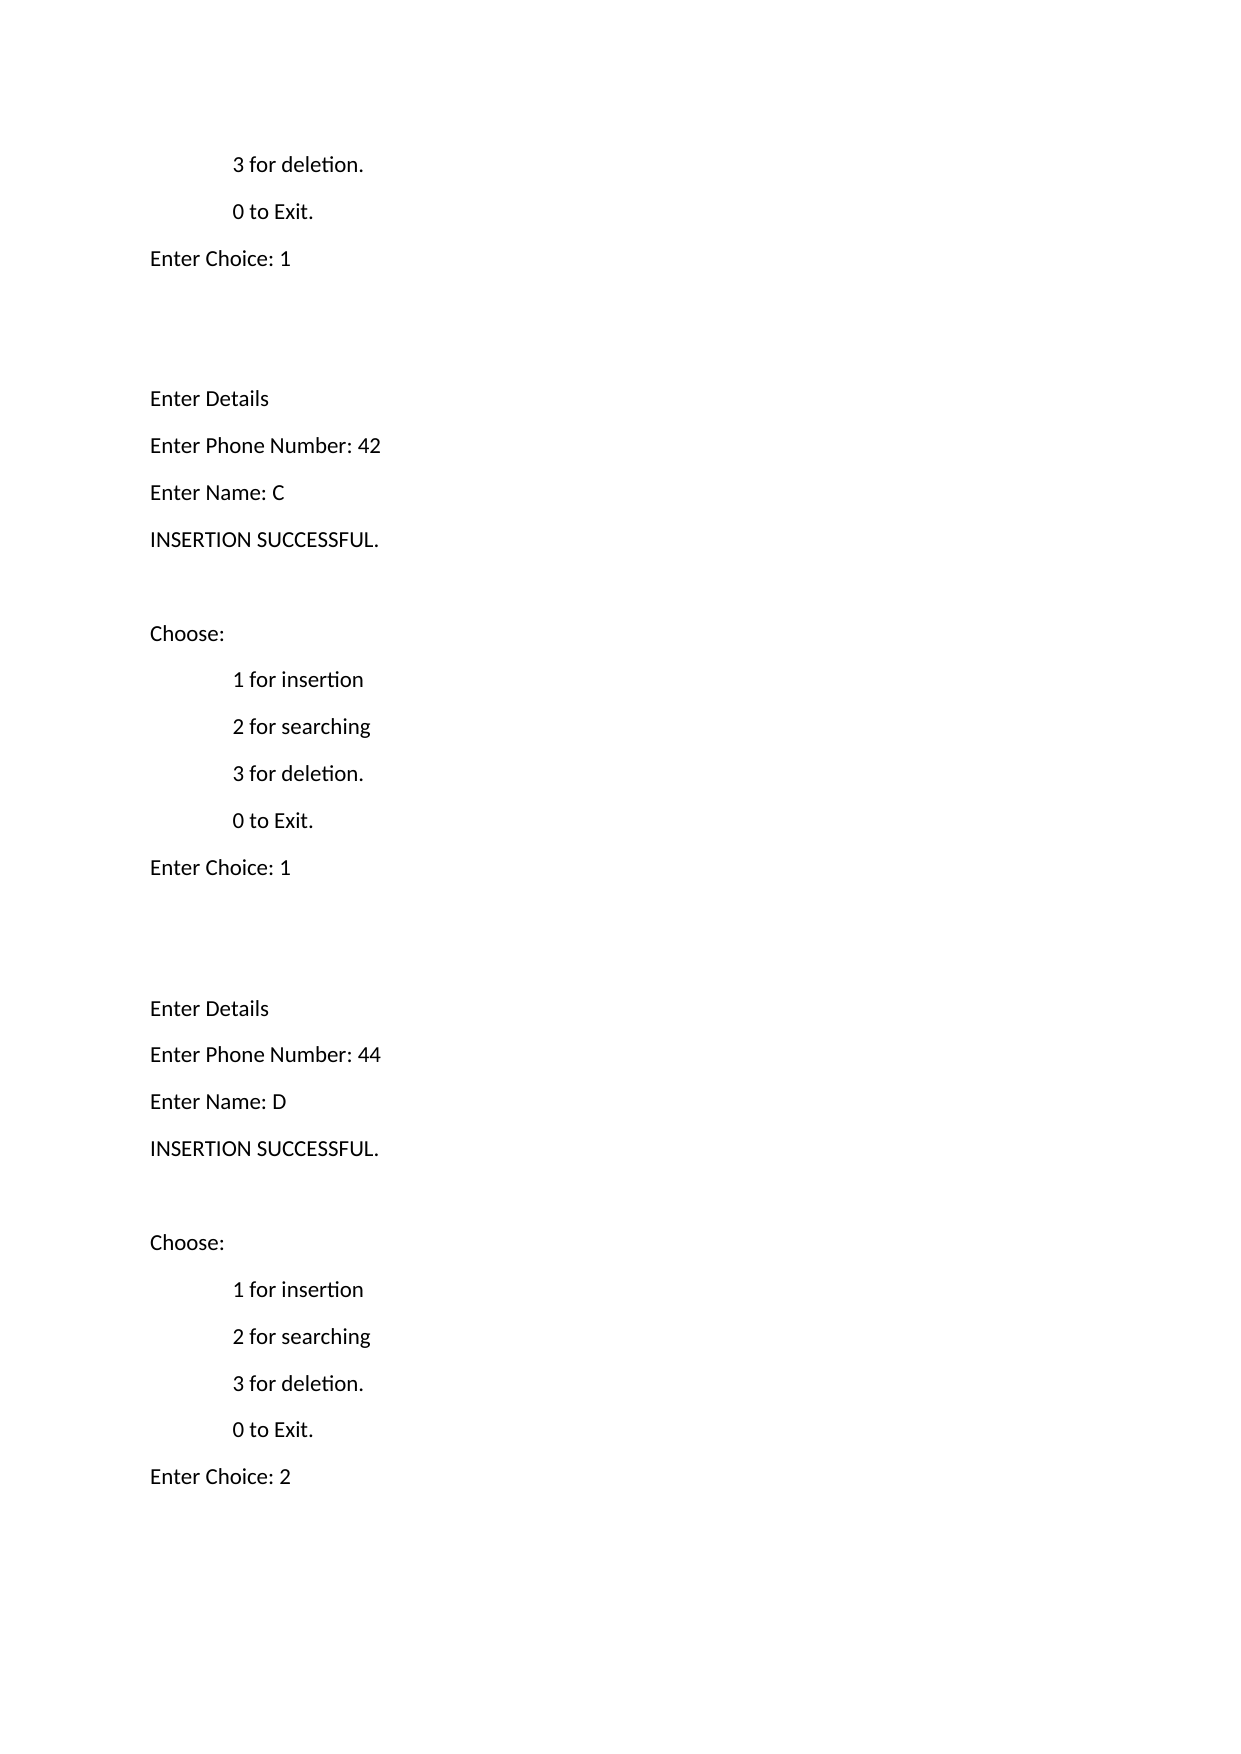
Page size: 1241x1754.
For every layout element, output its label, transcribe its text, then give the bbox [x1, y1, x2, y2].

text 3 for deletion. [150, 150, 1090, 178]
text 1 for insertion [150, 666, 1090, 694]
text Enter Phone Number: 42 [150, 431, 1090, 459]
text Choose: [150, 619, 1090, 647]
text Enter Name: C [150, 478, 1090, 506]
text 3 for deletion. [150, 1369, 1090, 1397]
text Enter Phone Number: 44 [150, 1041, 1090, 1069]
text 1 for insertion [150, 1275, 1090, 1303]
text Enter Name: D [150, 1087, 1090, 1116]
text Enter Choice: 1 [150, 853, 1090, 881]
text Enter Choice: 2 [150, 1462, 1090, 1491]
text 0 to Exit. [150, 197, 1090, 225]
text INSERTION SUCCESSFUL. [150, 525, 1090, 553]
text INSERTION SUCCESSFUL. [150, 1134, 1090, 1162]
text Enter Details [150, 384, 1090, 412]
text 3 for deletion. [150, 759, 1090, 787]
text 0 to Exit. [150, 806, 1090, 834]
text Enter Details [150, 994, 1090, 1022]
text Choose: [150, 1228, 1090, 1256]
text 0 to Exit. [150, 1416, 1090, 1444]
text 2 for searching [150, 712, 1090, 741]
text Enter Choice: 1 [150, 244, 1090, 272]
text 2 for searching [150, 1322, 1090, 1350]
